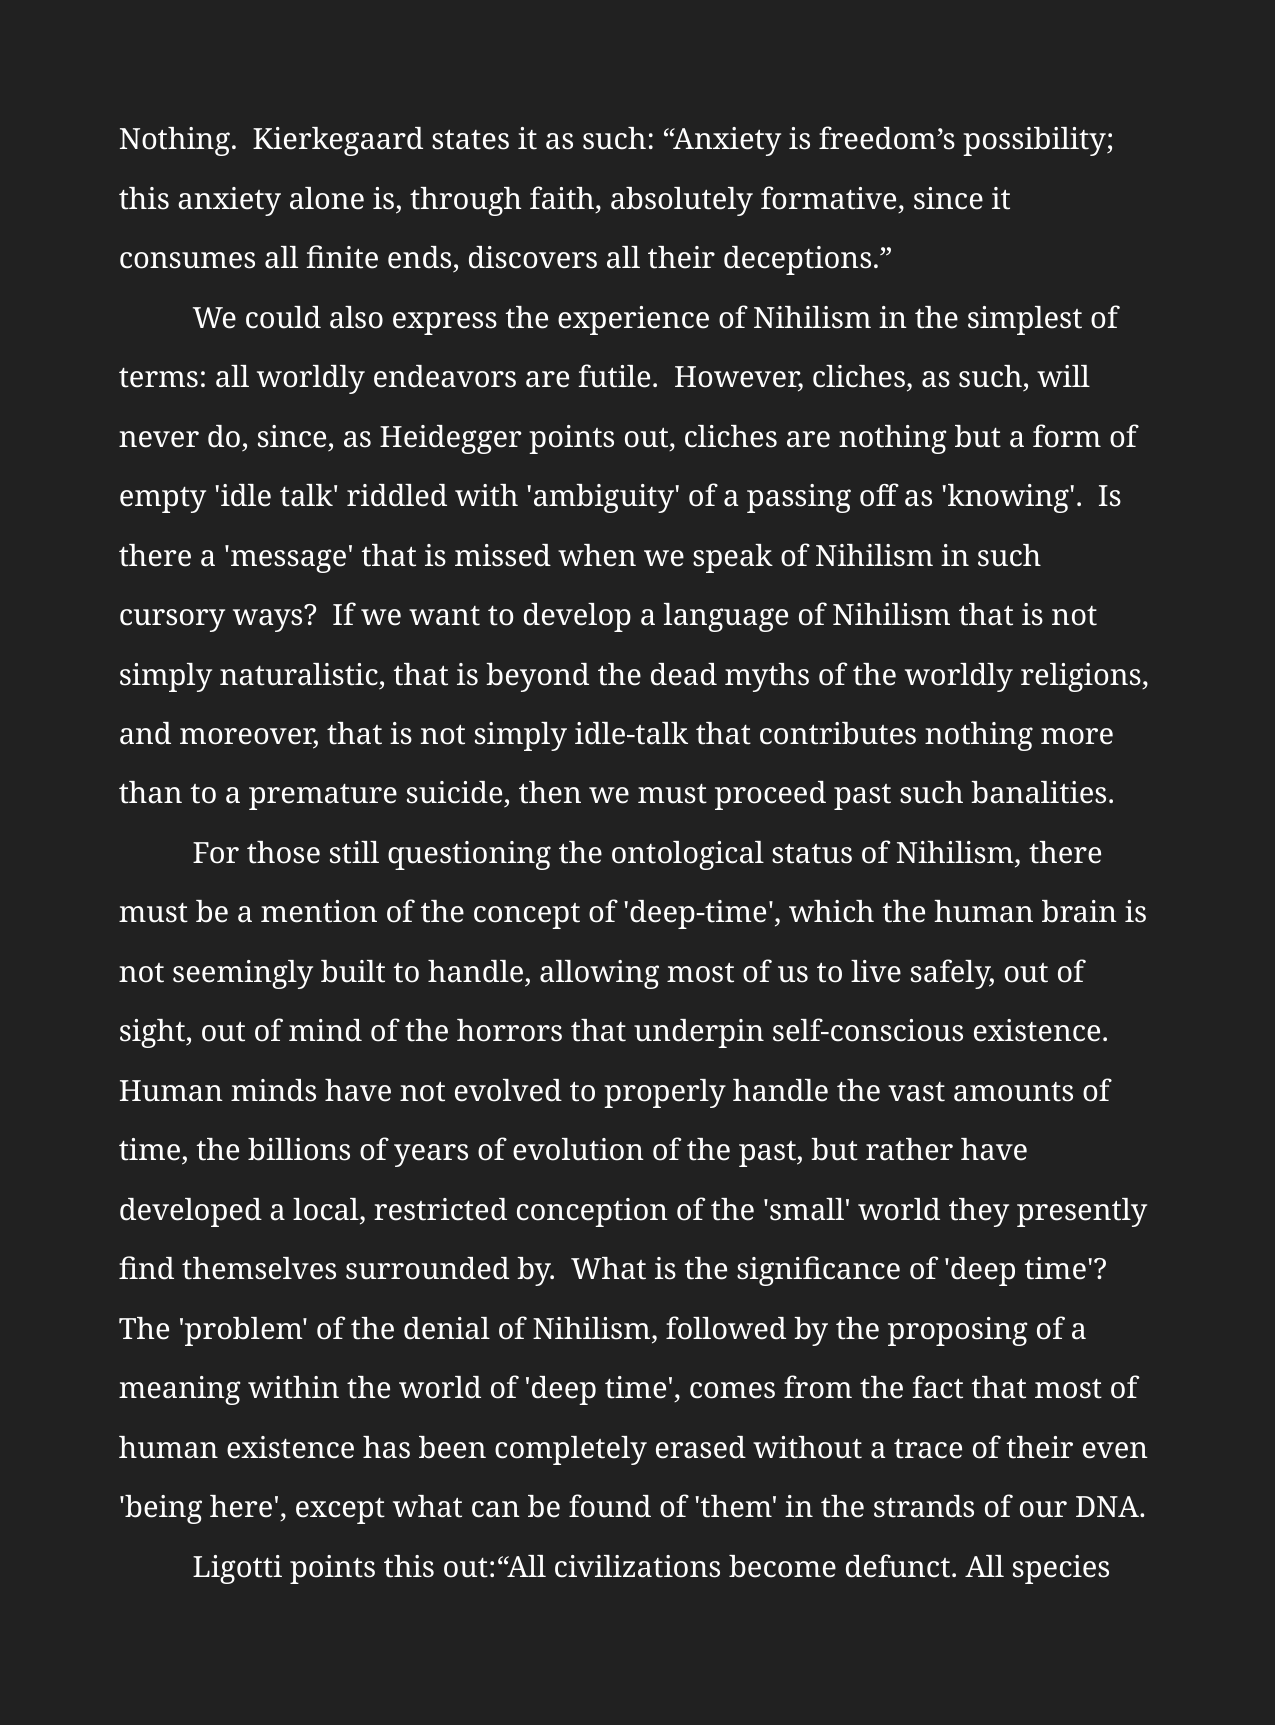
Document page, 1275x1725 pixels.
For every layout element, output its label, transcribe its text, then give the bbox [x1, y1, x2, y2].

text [118, 118, 1156, 277]
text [118, 1546, 1156, 1586]
text We could also express the experience of Nihilism in the simplest of terms: all worldly endeavors are futile. However, cliches, as such, will never do, since, as Heidegger points out, cliches are nothing but a form of empty 'idle talk' riddled with 'ambiguity' of a passing off as 'knowing'. Is there a 'message' that is missed when we speak of Nihilism in such cursory ways? If we want to develop a language of Nihilism that is not simply naturalistic, that is beyond the dead myths of the worldly religions, and moreover, that is not simply idle-talk that contributes nothing more than to a premature suicide, then we must proceed past such banalities. [118, 297, 1156, 812]
text For those still questioning the ontological status of Nihilism, there must be a mention of the concept of 'deep-time', which the human brain is not seemingly built to handle, allowing most of us to live safely, out of sight, out of mind of the horrors that underpin self-conscious existence. Human minds have not evolved to properly handle the vast amounts of time, the billions of years of evolution of the past, but rather have developed a local, restricted conception of the 'small' world they presently find themselves surrounded by. What is the significance of 'deep time'? The 'problem' of the denial of Nihilism, followed by the proposing of a meaning within the world of 'deep time', comes from the fact that most of human existence has been completely erased without a trace of their even 'being here', except what can be found of 'them' in the strands of our DNA. [118, 832, 1156, 1526]
